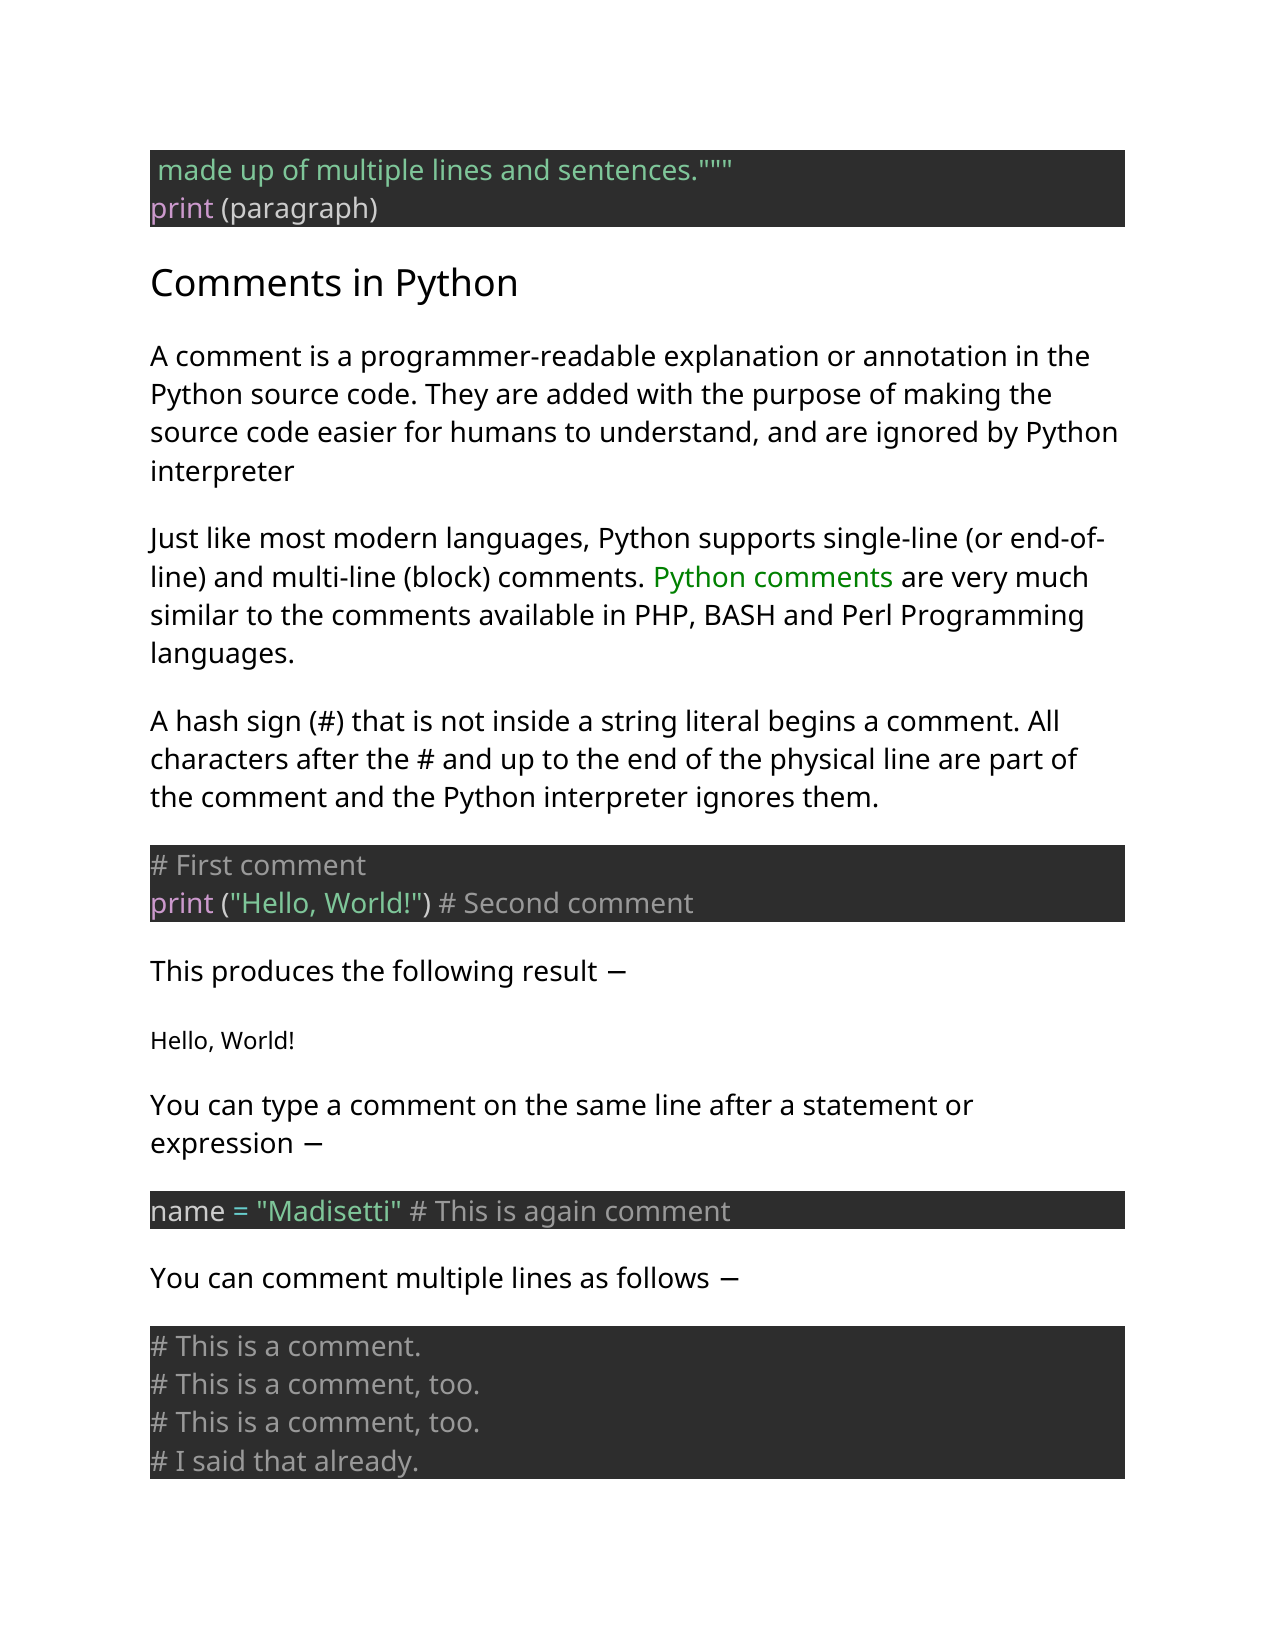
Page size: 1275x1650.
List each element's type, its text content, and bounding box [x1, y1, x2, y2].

text Comments in Python [150, 256, 1125, 307]
text # This is a comment. [150, 1326, 1125, 1364]
text Hello, World! [150, 1018, 1125, 1056]
text This produces the following result − [150, 951, 1125, 989]
text made up of multiple lines and sentences.""" [150, 150, 1125, 188]
text # I said that already. [150, 1441, 1125, 1479]
text # First comment [150, 845, 1125, 883]
text You can type a comment on the same line after a statement or expression − [150, 1085, 1125, 1162]
text You can comment multiple lines as follows − [150, 1258, 1125, 1297]
text print (paragraph) [150, 188, 1125, 227]
text A hash sign (#) that is not inside a string literal begins a comment. All characters after the # and up to the end of the physical line are part of the comment and the Python interpreter ignores them. [150, 701, 1125, 816]
text print ("Hello, World!") # Second comment [150, 883, 1125, 922]
text Just like most modern languages, Python supports single-line (or end-of-line) and multi-line (block) comments. Python comments are very much similar to the comments available in PHP, BASH and Perl Programming languages. [150, 518, 1125, 672]
text A comment is a programmer-readable explanation or annotation in the Python source code. They are added with the purpose of making the source code easier for humans to understand, and are ignored by Python interpreter [150, 336, 1125, 489]
text # This is a comment, too. [150, 1403, 1125, 1441]
text # This is a comment, too. [150, 1364, 1125, 1403]
text name = "Madisetti" # This is again comment [150, 1191, 1125, 1229]
